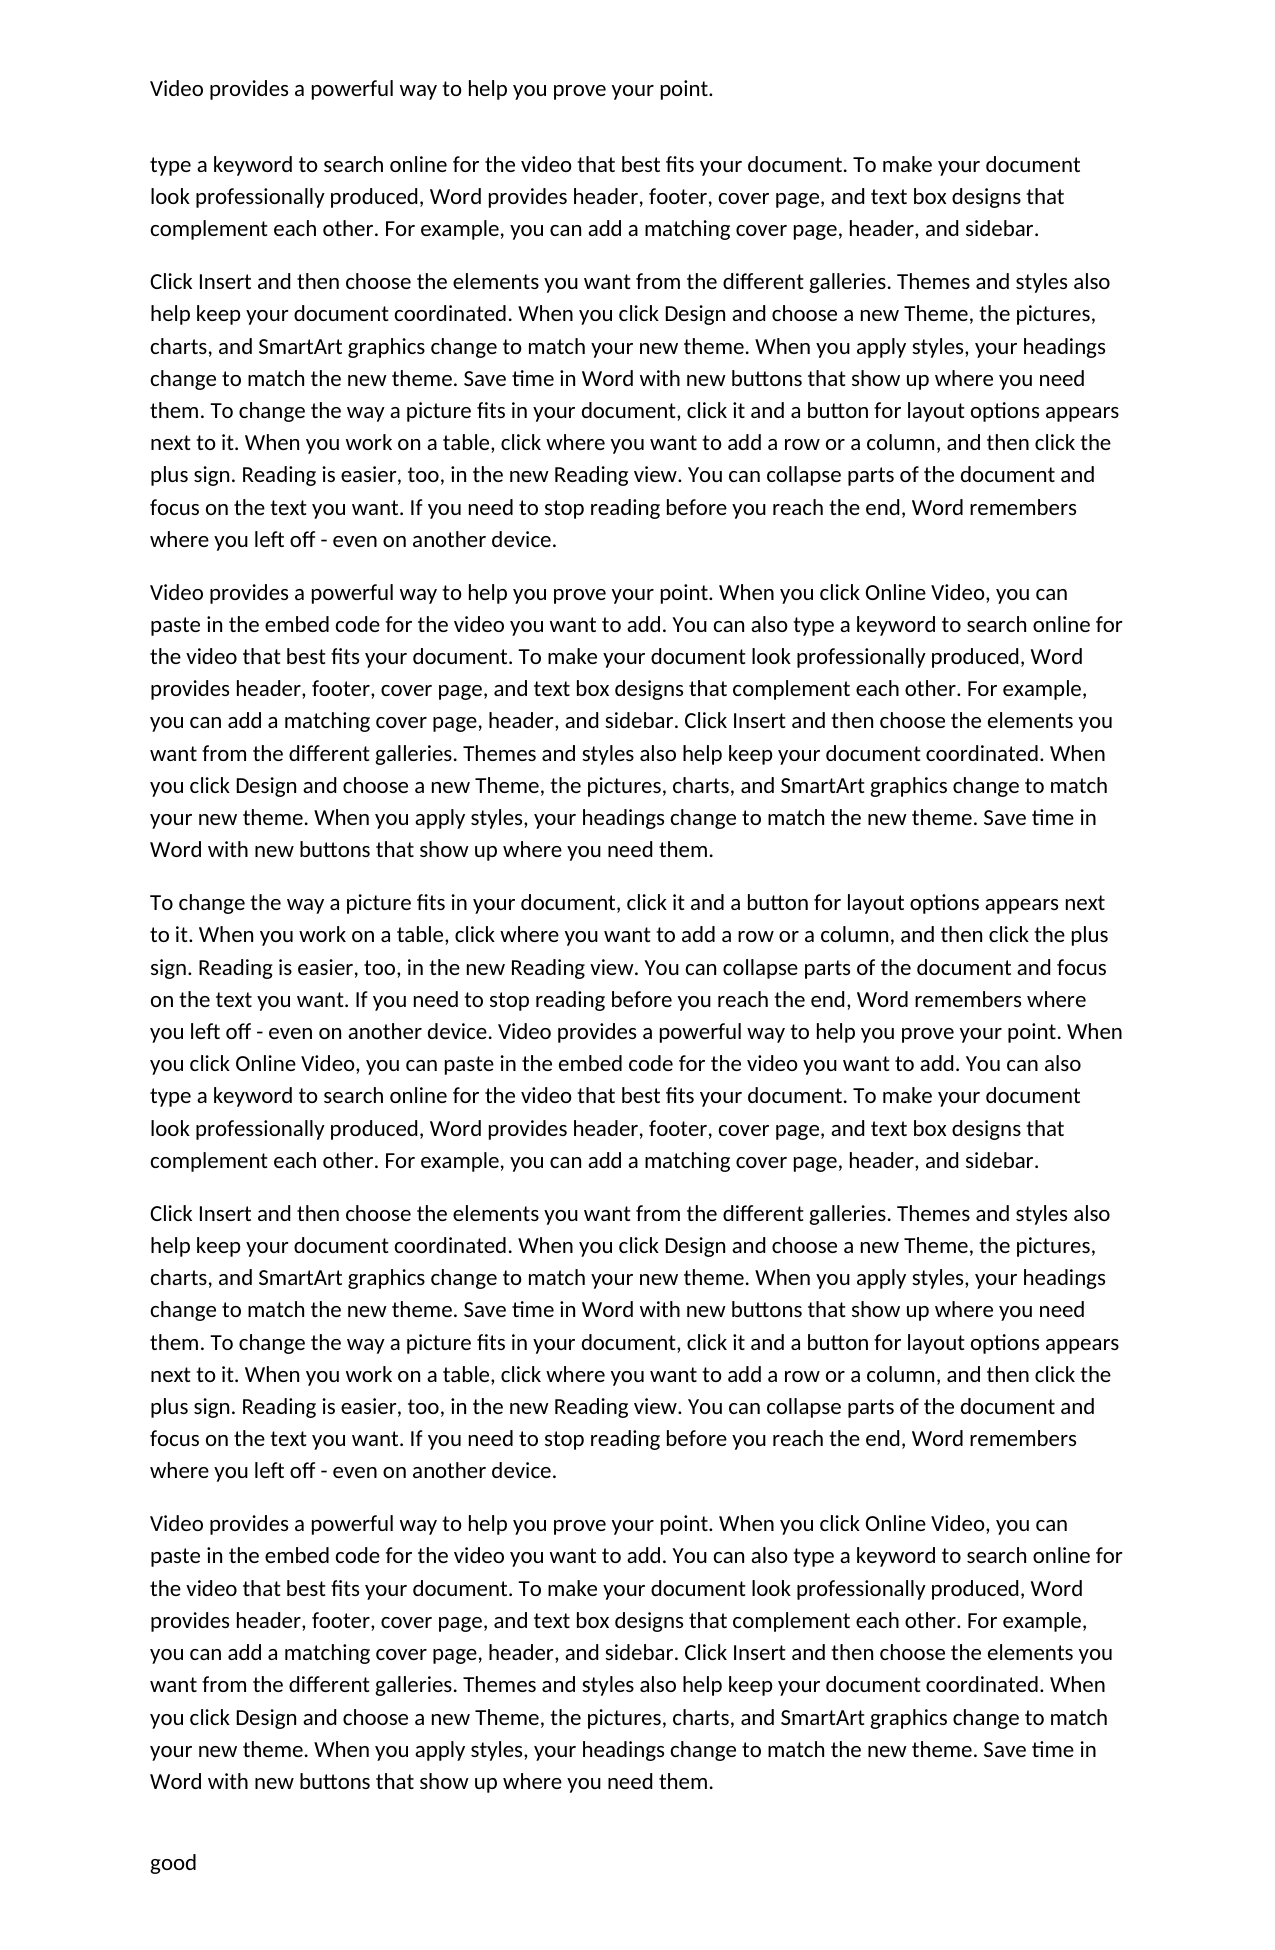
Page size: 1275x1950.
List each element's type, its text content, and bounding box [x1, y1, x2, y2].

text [150, 150, 1125, 242]
